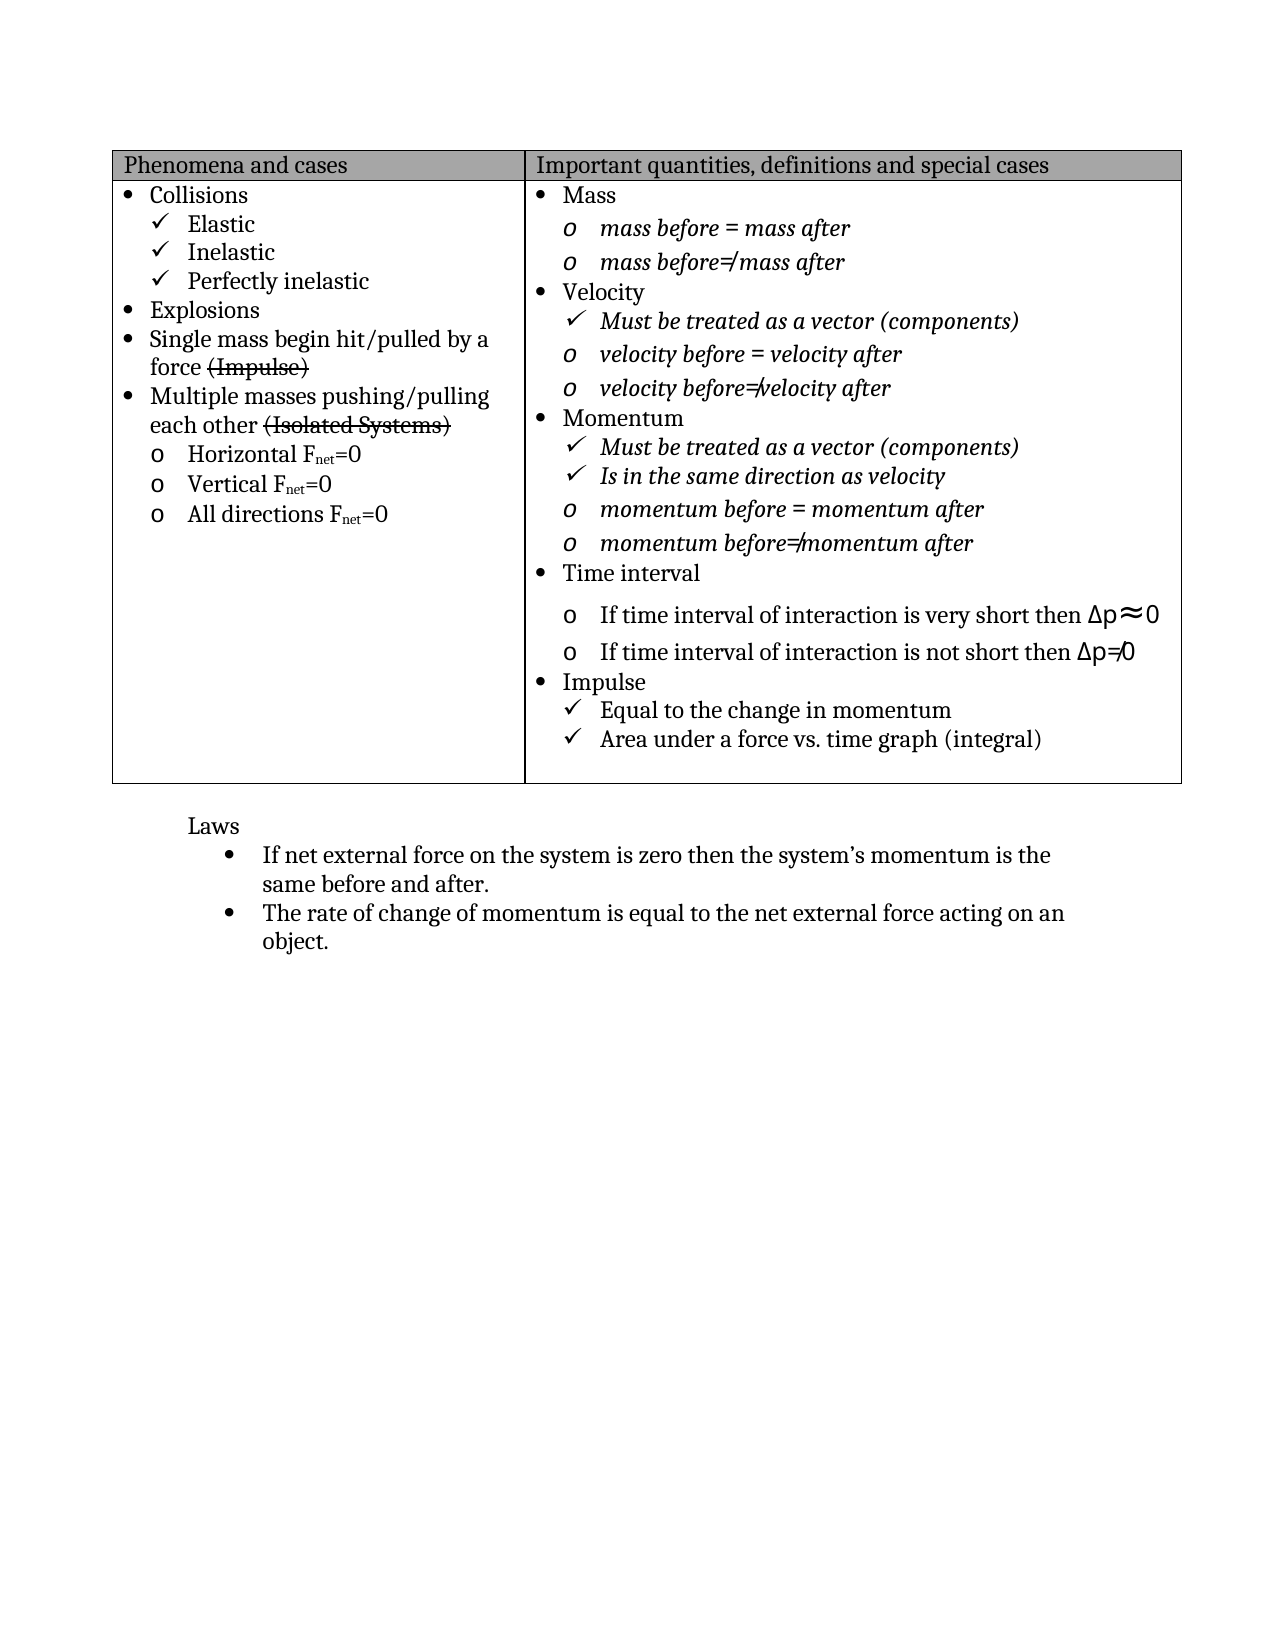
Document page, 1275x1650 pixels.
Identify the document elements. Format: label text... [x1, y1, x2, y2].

table_cell Collisions Elastic Inelastic Perfectly inelastic Explosions Single mass begin hit/pulled by a force (Impulse) Multiple masses pushing/pulling each other (Isolated Systems) Horizontal Fnet=0 Vertical Fnet=0 All directions Fnet=0 [113, 181, 524, 782]
list If net external force on the system is zero then the system’s momentum is the same before and after. [225, 841, 1087, 898]
text Laws [187, 812, 1087, 841]
table_header Important quantities, definitions and special cases [526, 151, 1181, 180]
table_cell Mass mass before = mass after mass before≠ mass after Velocity Must be treated as a vector (components) velocity before = velocity after velocity before≠velocity after Momentum Must be treated as a vector (components) Is in the same direction as velocity momentum before = momentum after momentum before≠momentum after Time interval If time interval of interaction is very short then Δp≈0 If time interval of interaction is not short then Δp≠0 Impulse Equal to the change in momentum Area under a force vs. time graph (integral) [526, 181, 1181, 782]
list The rate of change of momentum is equal to the net external force acting on an object. [225, 898, 1087, 956]
table_header Phenomena and cases [113, 151, 524, 180]
